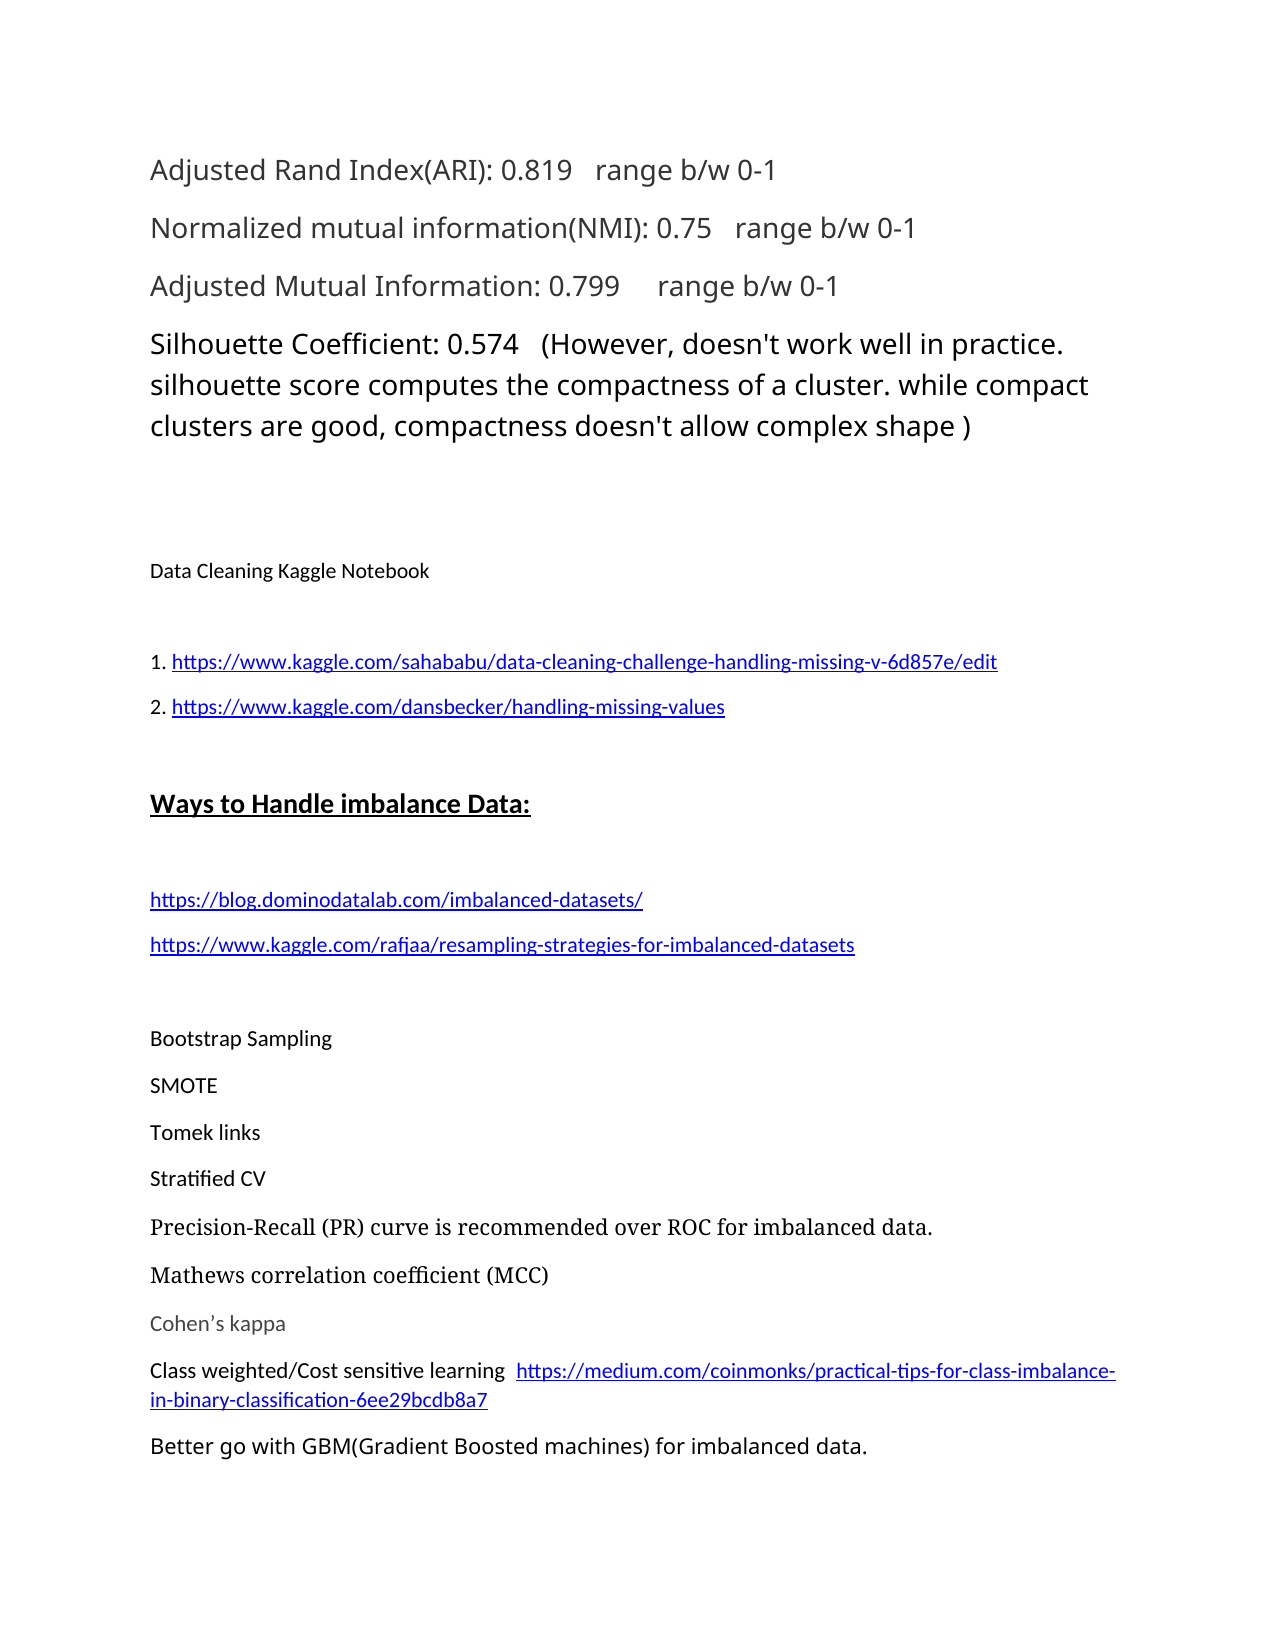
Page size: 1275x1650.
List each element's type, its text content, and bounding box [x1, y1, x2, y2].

text Better go with GBM(Gradient Boosted machines) for imbalanced data. [150, 1431, 1125, 1461]
text Class weighted/Cost sensitive learning https://medium.com/coinmonks/practical-tips-for-class-imbalance-in-binary-classification-6ee29bcdb8a7 [150, 1356, 1125, 1413]
text Precision-Recall (PR) curve is recommended over ROC for imbalanced data. [150, 1211, 1125, 1241]
text Silhouette Coefficient: 0.574 (However, doesn't work well in practice. silhouette score computes the compactness of a cluster. while compact clusters are good, compactness doesn't allow complex shape ) [150, 324, 1125, 445]
text SMOTE [150, 1071, 1125, 1099]
text Ways to Handle imbalance Data: [150, 786, 1125, 820]
text 1. https://www.kaggle.com/sahababu/data-cleaning-challenge-handling-missing-v-6d857e/edit [150, 648, 1125, 674]
text Stratified CV [150, 1164, 1125, 1193]
text Bootstrap Sampling [150, 1024, 1125, 1052]
text 2. https://www.kaggle.com/dansbecker/handling-missing-values [150, 693, 1125, 720]
text Mathews correlation coefficient (MCC) [150, 1260, 1125, 1290]
text Cohen’s kappa [150, 1309, 1125, 1337]
text Data Cleaning Kaggle Notebook [150, 557, 1125, 584]
text Adjusted Mutual Information: 0.799 range b/w 0-1 [150, 266, 1125, 304]
text Normalized mutual information(NMI): 0.75 range b/w 0-1 [150, 208, 1125, 246]
text https://blog.dominodatalab.com/imbalanced-datasets/ [150, 886, 1125, 913]
text https://www.kaggle.com/rafjaa/resampling-strategies-for-imbalanced-datasets [150, 932, 1125, 958]
text Adjusted Rand Index(ARI): 0.819 range b/w 0-1 [150, 150, 1125, 188]
text Tomek links [150, 1118, 1125, 1146]
